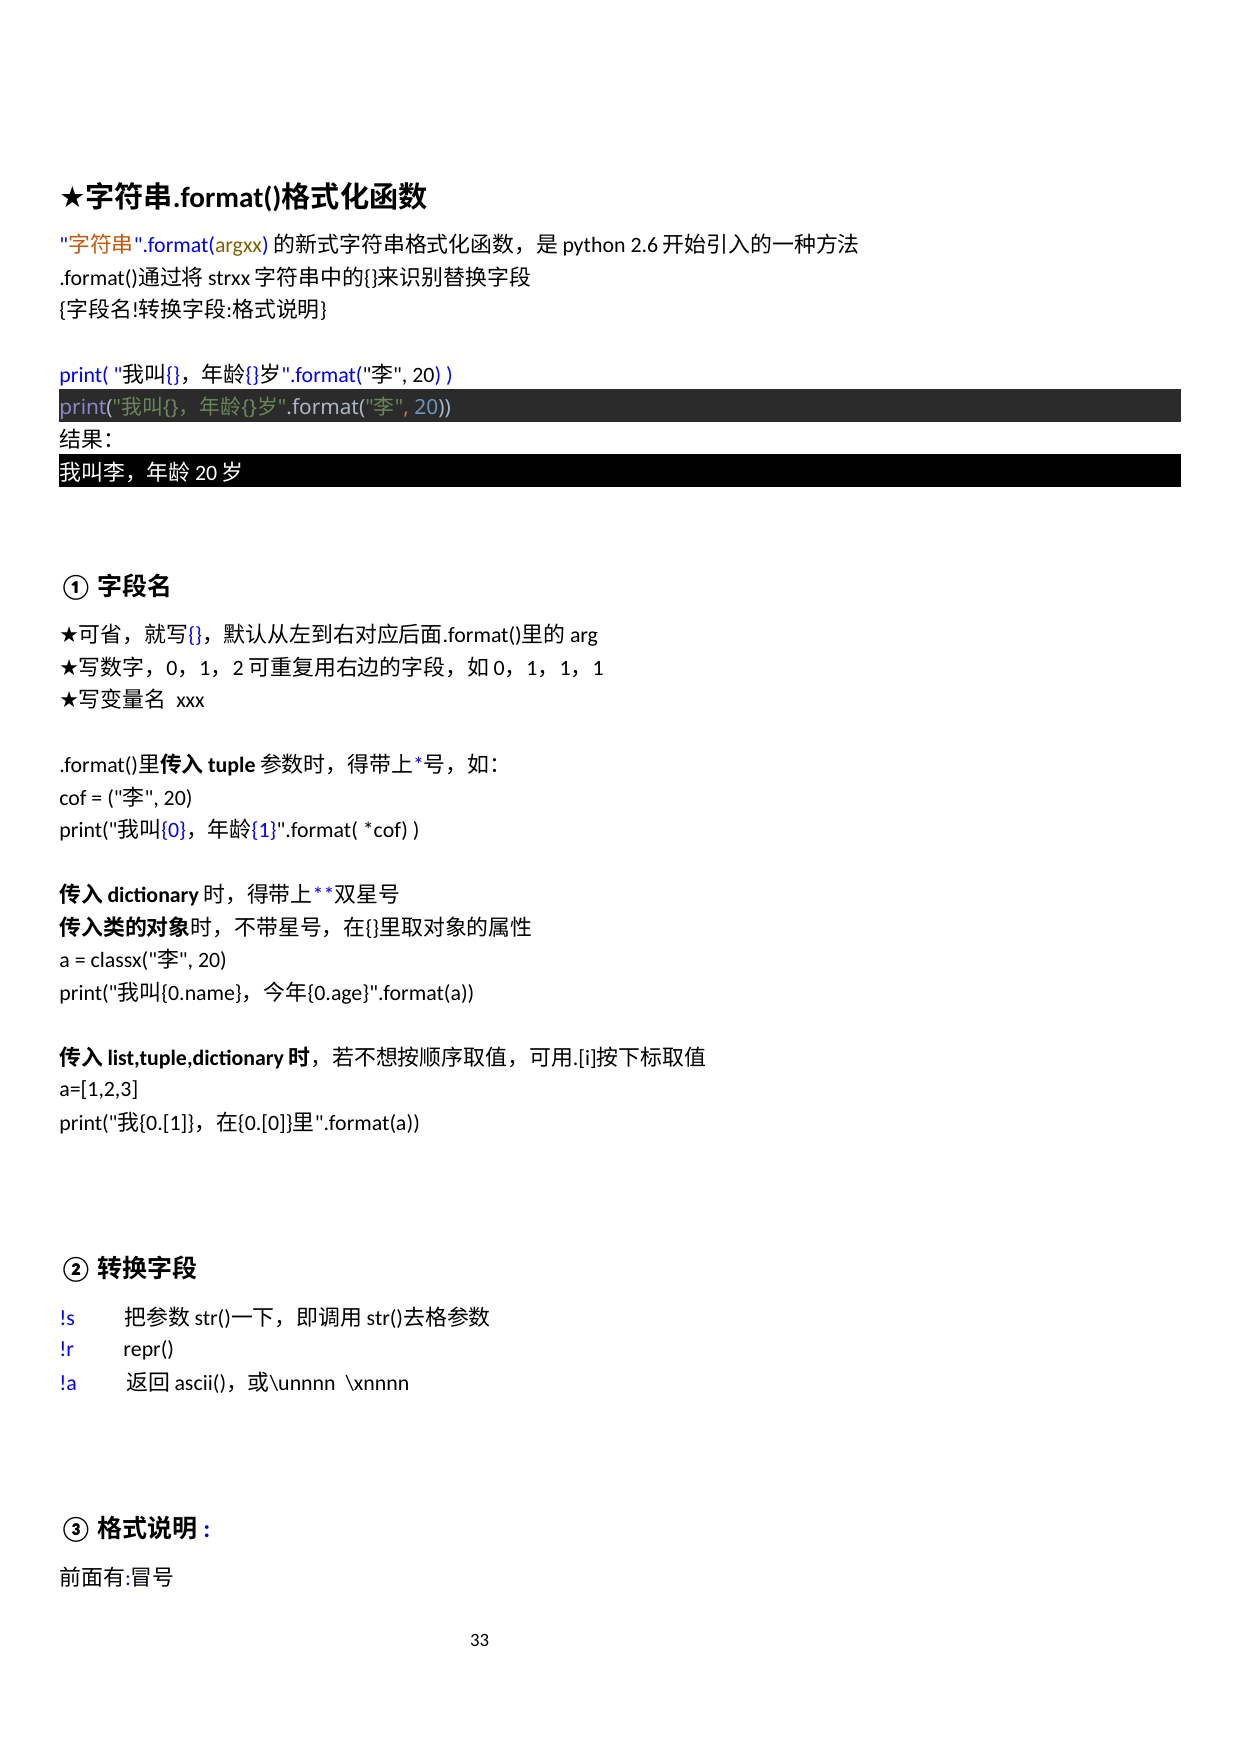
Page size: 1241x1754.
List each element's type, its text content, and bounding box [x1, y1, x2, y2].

text ①字段名 [59, 552, 1181, 617]
text 传入类的对象时，不带星号，在{}里取对象的属性 [59, 909, 1181, 942]
text !s 把参数str()一下，即调用str()去格参数 [59, 1299, 1181, 1332]
text cof = ("李", 20) [59, 779, 1181, 812]
text 传入list,tuple,dictionary时，若不想按顺序取值，可用.[i]按下标取值 [59, 1039, 1181, 1072]
text ★可省，就写{}，默认从左到右对应后面.format()里的arg [59, 617, 1181, 649]
text a=[1,2,3] [59, 1072, 1181, 1104]
text print("我叫{0.name}，今年{0.age}".format(a)) [59, 974, 1181, 1007]
text .format()里传入tuple参数时，得带上*号，如： [59, 747, 1181, 779]
text print("我{0.[1]}，在{0.[0]}里".format(a)) [59, 1104, 1181, 1137]
text ③格式说明 : [59, 1494, 1181, 1559]
text "字符串".format(argxx) 的新式字符串格式化函数，是python 2.6开始引入的一种方法 [59, 227, 1181, 259]
text 结果： [59, 422, 1181, 454]
text 前面有:冒号 [59, 1559, 1181, 1592]
text 传入dictionary时，得带上**双星号 [59, 877, 1181, 909]
text ★写数字，0，1，2 可重复用右边的字段，如0，1，1，1 [59, 649, 1181, 682]
text !a 返回ascii()，或\unnnn \xnnnn [59, 1364, 1181, 1397]
text !r repr() [59, 1332, 1181, 1364]
text ★写变量名 xxx [59, 682, 1181, 714]
text print("我叫{}，年龄{}岁".format("李", 20)) [59, 389, 1181, 422]
text print( "我叫{}，年龄{}岁".format("李", 20) ) [59, 357, 1181, 389]
text a = classx("李", 20) [59, 942, 1181, 974]
text {字段名!转换字段:格式说明} [59, 292, 1181, 324]
text .format()通过将strxx字符串中的{}来识别替换字段 [59, 259, 1181, 292]
text ★字符串.format()格式化函数 [59, 162, 1181, 227]
text print("我叫{0}，年龄{1}".format( *cof) ) [59, 812, 1181, 844]
text ②转换字段 [59, 1234, 1181, 1299]
text 我叫李，年龄20岁 [59, 454, 1181, 487]
